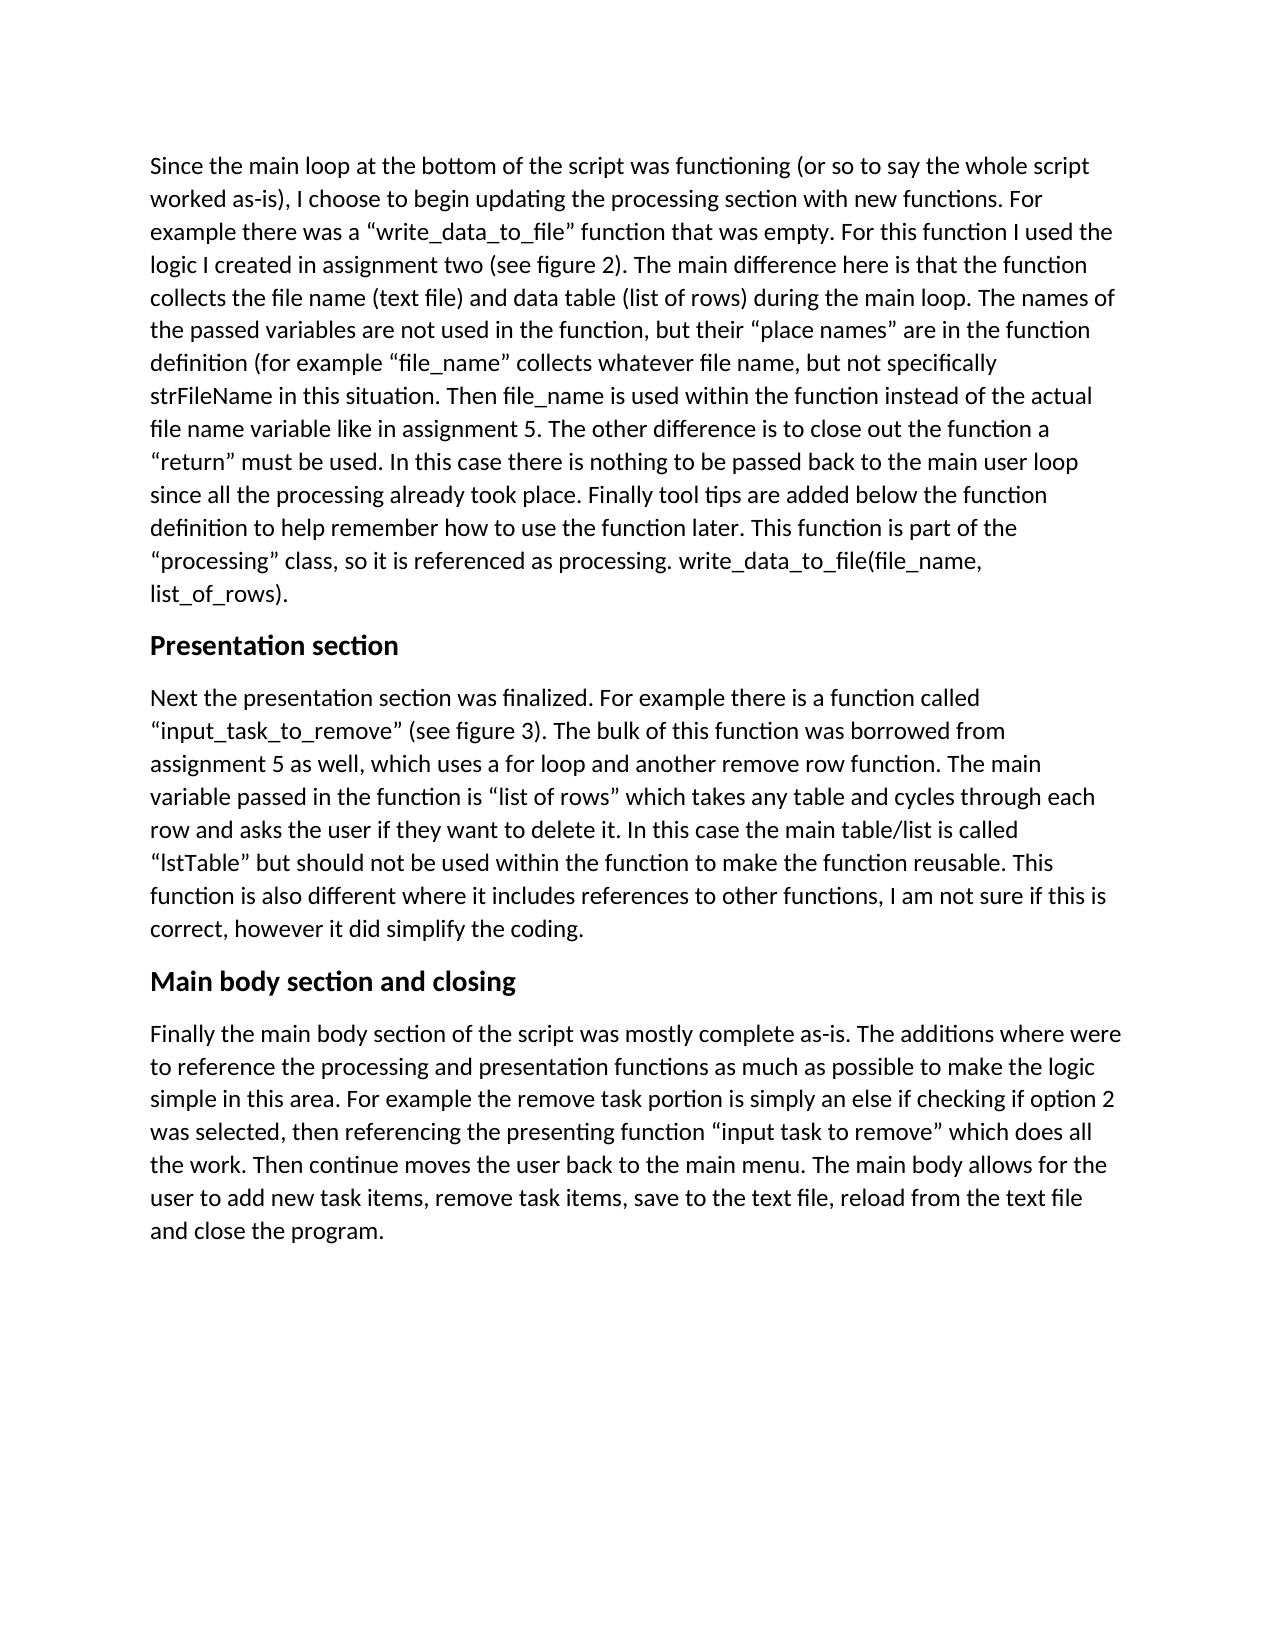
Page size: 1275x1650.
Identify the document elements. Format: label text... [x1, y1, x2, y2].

text Finally the main body section of the script was mostly complete as-is. The additions where were to reference the processing and presentation functions as much as possible to make the logic simple in this area. For example the remove task portion is simply an else if checking if option 2 was selected, then referencing the presenting function “input task to remove” which does all the work. Then continue moves the user back to the main menu. The main body allows for the user to add new task items, remove task items, save to the text file, reload from the text file and close the program. [150, 1018, 1125, 1246]
text Presentation section [150, 627, 1125, 663]
text Next the presentation section was finalized. For example there is a function called “input_task_to_remove” (see figure 3). The bulk of this function was borrowed from assignment 5 as well, which uses a for loop and another remove row function. The main variable passed in the function is “list of rows” which takes any table and cycles through each row and asks the user if they want to delete it. In this case the main table/list is called “lstTable” but should not be used within the function to make the function reusable. This function is also different where it includes references to other functions, I am not sure if this is correct, however it did simplify the coding. [150, 683, 1125, 943]
text Main body section and closing [150, 963, 1125, 998]
text Since the main loop at the bottom of the script was functioning (or so to say the whole script worked as-is), I choose to begin updating the processing section with new functions. For example there was a “write_data_to_file” function that was empty. For this function I used the logic I created in assignment two (see figure 2). The main difference here is that the function collects the file name (text file) and data table (list of rows) during the main loop. The names of the passed variables are not used in the function, but their “place names” are in the function definition (for example “file_name” collects whatever file name, but not specifically strFileName in this situation. Then file_name is used within the function instead of the actual file name variable like in assignment 5. The other difference is to close out the function a “return” must be used. In this case there is nothing to be passed back to the main user loop since all the processing already took place. Finally tool tips are added below the function definition to help remember how to use the function later. This function is part of the “processing” class, so it is referenced as processing. write_data_to_file(file_name, list_of_rows). [150, 150, 1125, 608]
